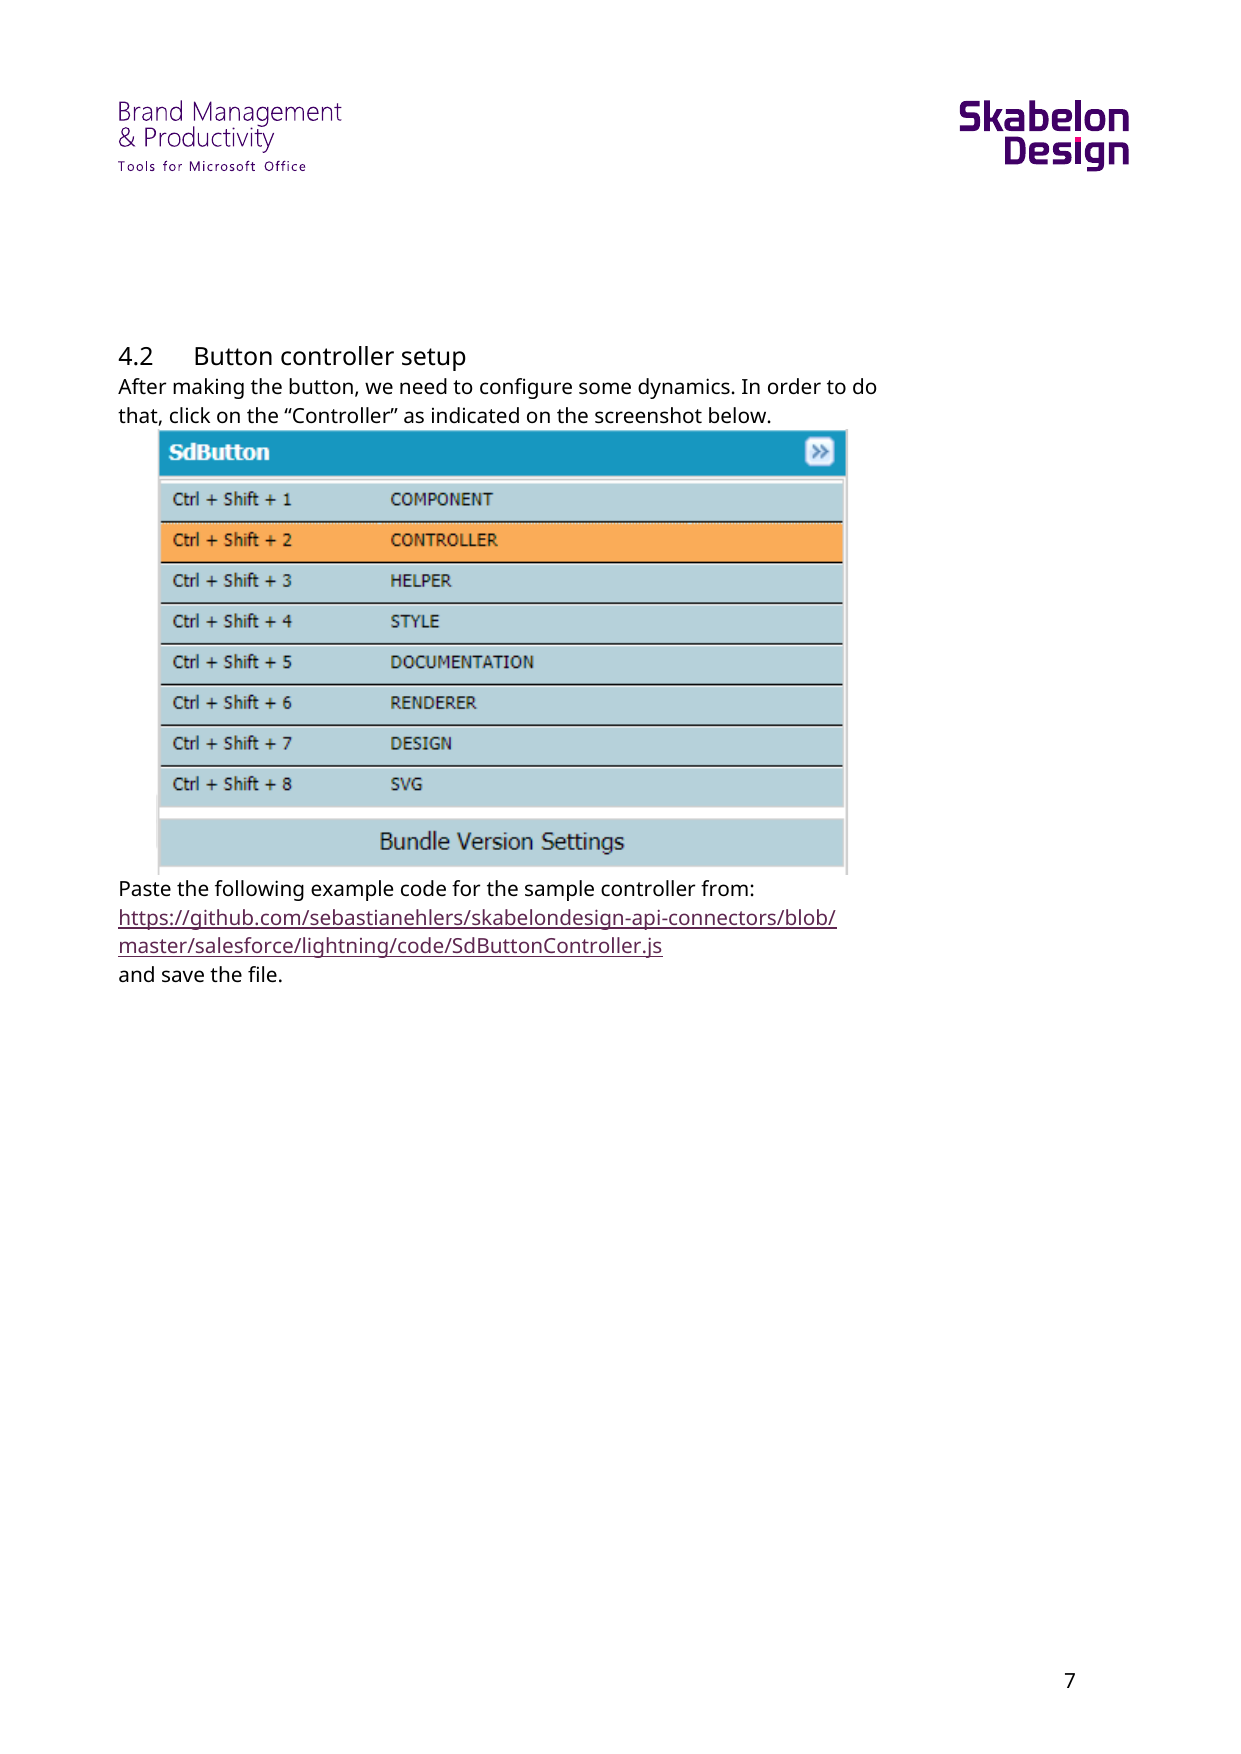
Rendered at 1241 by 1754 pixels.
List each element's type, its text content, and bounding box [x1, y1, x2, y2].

picture [156, 429, 849, 875]
subtitle Button controller setup [118, 338, 886, 372]
text and save the file. [118, 960, 886, 988]
text https://github.com/sebastianehlers/skabelondesign-api-connectors/blob/master/salesforce/lightning/code/SdButtonController.js [118, 903, 886, 960]
text Paste the following example code for the sample controller from: [118, 874, 886, 903]
text After making the button, we need to configure some dynamics. In order to do that, click on the “Controller” as indicated on the screenshot below. [118, 372, 886, 429]
